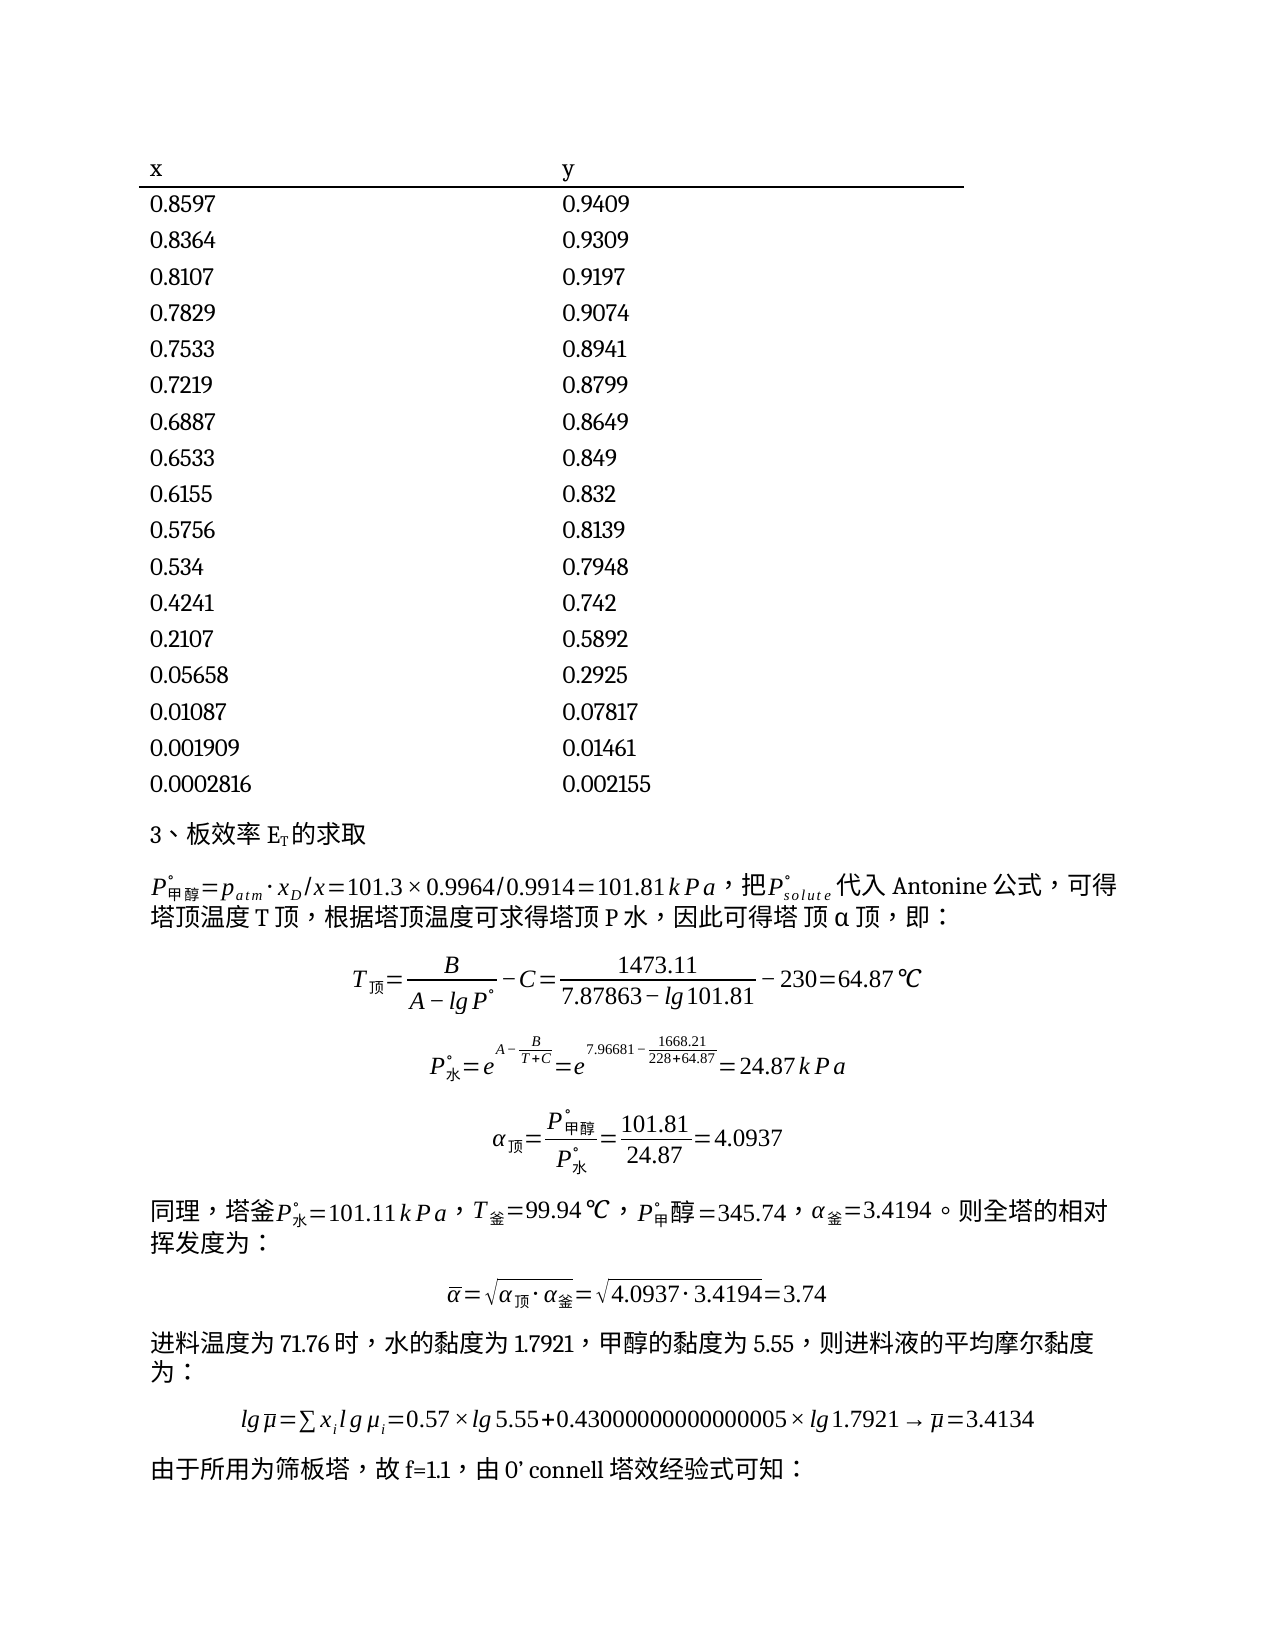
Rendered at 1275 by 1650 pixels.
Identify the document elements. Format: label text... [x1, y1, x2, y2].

table_cell 0.2925 [551, 658, 964, 694]
table_cell 0.5756 [139, 513, 551, 549]
table_cell 0.4241 [139, 585, 551, 621]
text 3、板效率ET的求取 [150, 821, 1125, 850]
table_cell 0.742 [551, 585, 964, 621]
table_cell 0.7219 [139, 368, 551, 404]
table_cell 0.8649 [551, 404, 964, 440]
table_cell 0.7829 [139, 295, 551, 331]
table_cell 0.5892 [551, 621, 964, 657]
table_cell 0.8799 [551, 368, 964, 404]
table_cell 0.2107 [139, 621, 551, 657]
table_cell 0.9409 [551, 188, 964, 222]
table_cell 0.9074 [551, 295, 964, 331]
text 由于所用为筛板塔，故f=1.1，由0’ connell 塔效经验式可知： [150, 1456, 1125, 1485]
table_cell 0.7533 [139, 331, 551, 367]
table_cell 0.002155 [551, 766, 964, 802]
text 进料温度为71.76时，水的黏度为1.7921，甲醇的黏度为5.55，则进料液的平均摩尔黏度为： [150, 1330, 1125, 1387]
table_cell 0.7948 [551, 549, 964, 585]
table_cell 0.8941 [551, 331, 964, 367]
text 同理，塔釜，，，。则全塔的相对挥发度为： [150, 1195, 1125, 1259]
table_cell 0.01461 [551, 730, 964, 766]
table_cell 0.9309 [551, 223, 964, 259]
table_cell 0.01087 [139, 694, 551, 730]
table_cell 0.001909 [139, 730, 551, 766]
table_cell 0.6533 [139, 440, 551, 476]
table_cell 0.832 [551, 476, 964, 512]
table_cell 0.8139 [551, 513, 964, 549]
table_cell 0.07817 [551, 694, 964, 730]
table_cell 0.534 [139, 549, 551, 585]
table_cell 0.8597 [139, 188, 551, 222]
table_cell 0.8107 [139, 259, 551, 295]
text ，把 代入 Antonine 公式，可得塔顶温度T 顶，根据塔顶温度可求得塔顶P 水，因此可得塔 顶α 顶，即： [150, 869, 1125, 932]
table_header x [139, 150, 551, 186]
table_cell 0.0002816 [139, 766, 551, 802]
table_cell 0.849 [551, 440, 964, 476]
table_cell 0.8364 [139, 223, 551, 259]
table_cell 0.05658 [139, 658, 551, 694]
table_cell 0.9197 [551, 259, 964, 295]
table_header y [551, 150, 964, 186]
table_cell 0.6887 [139, 404, 551, 440]
table_cell 0.6155 [139, 476, 551, 512]
